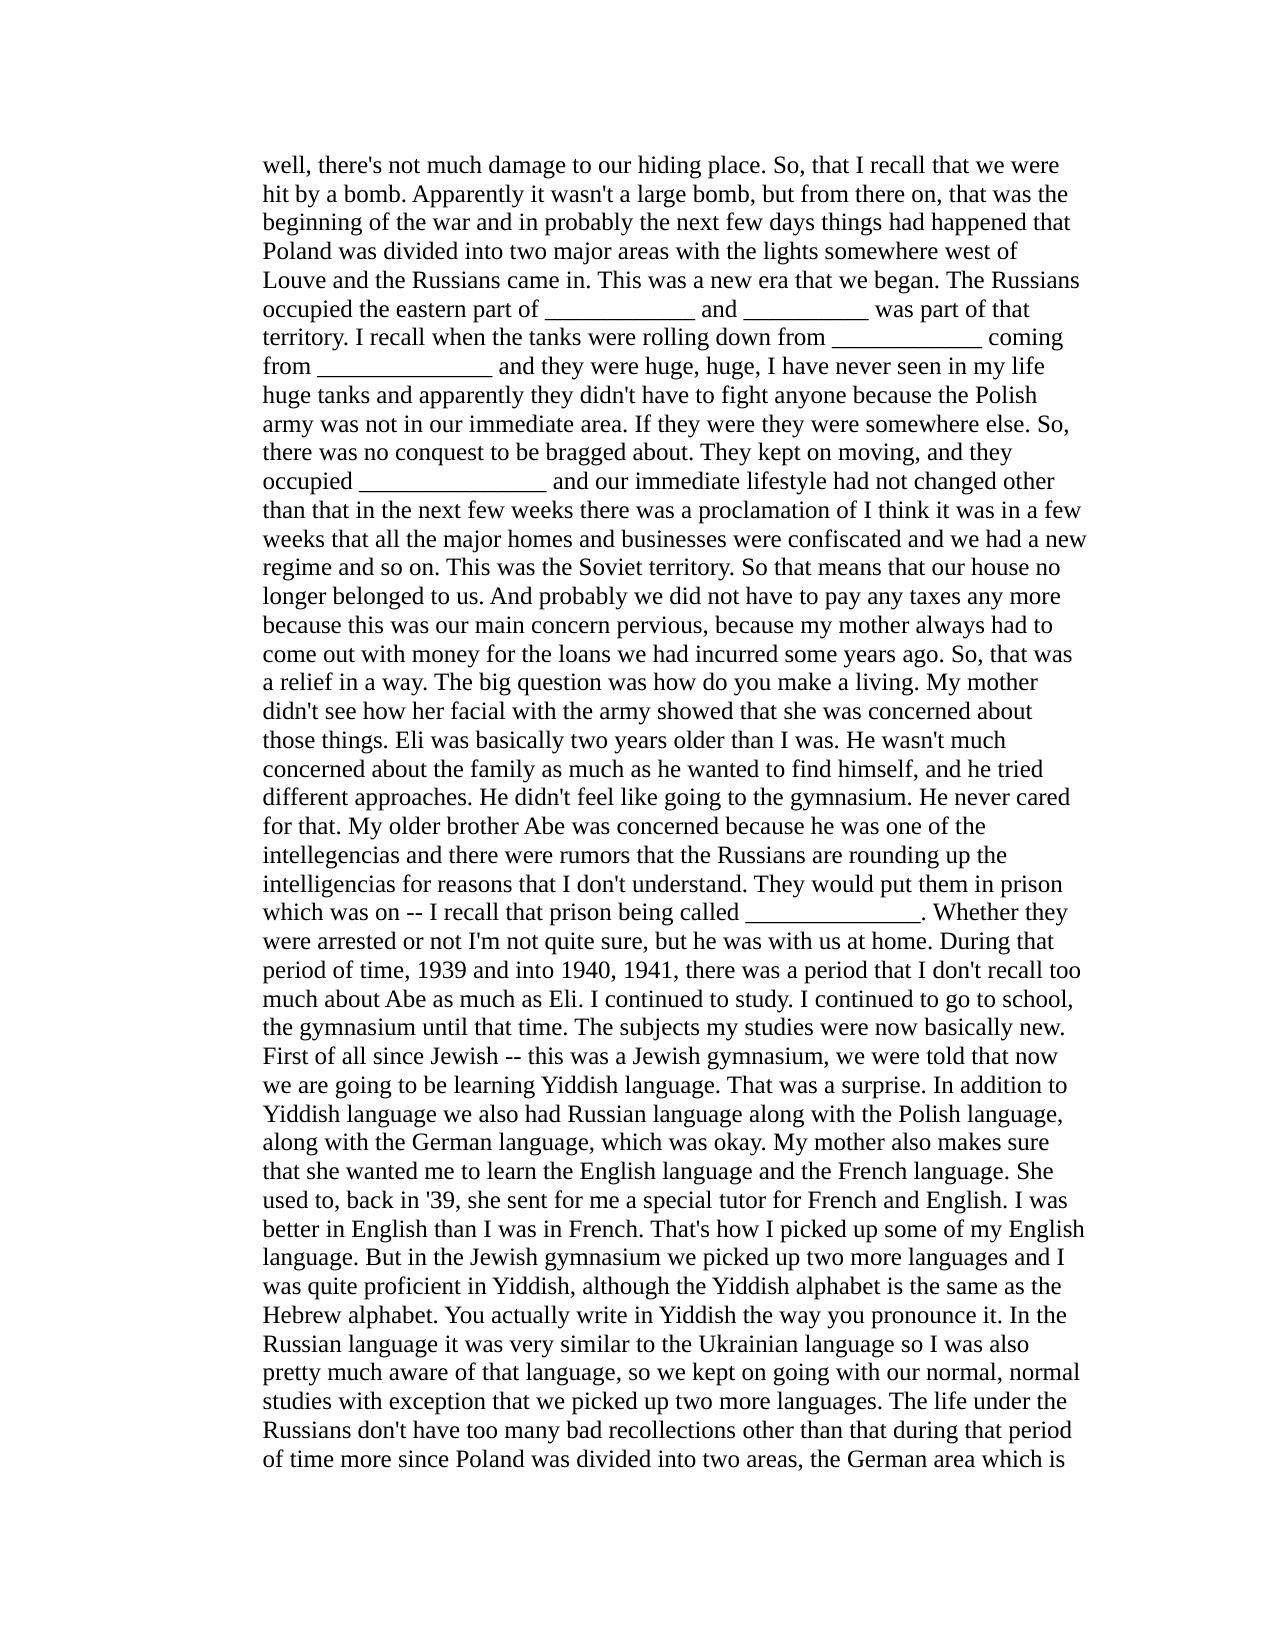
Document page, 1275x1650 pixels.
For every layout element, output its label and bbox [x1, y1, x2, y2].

text [262, 150, 1087, 1472]
